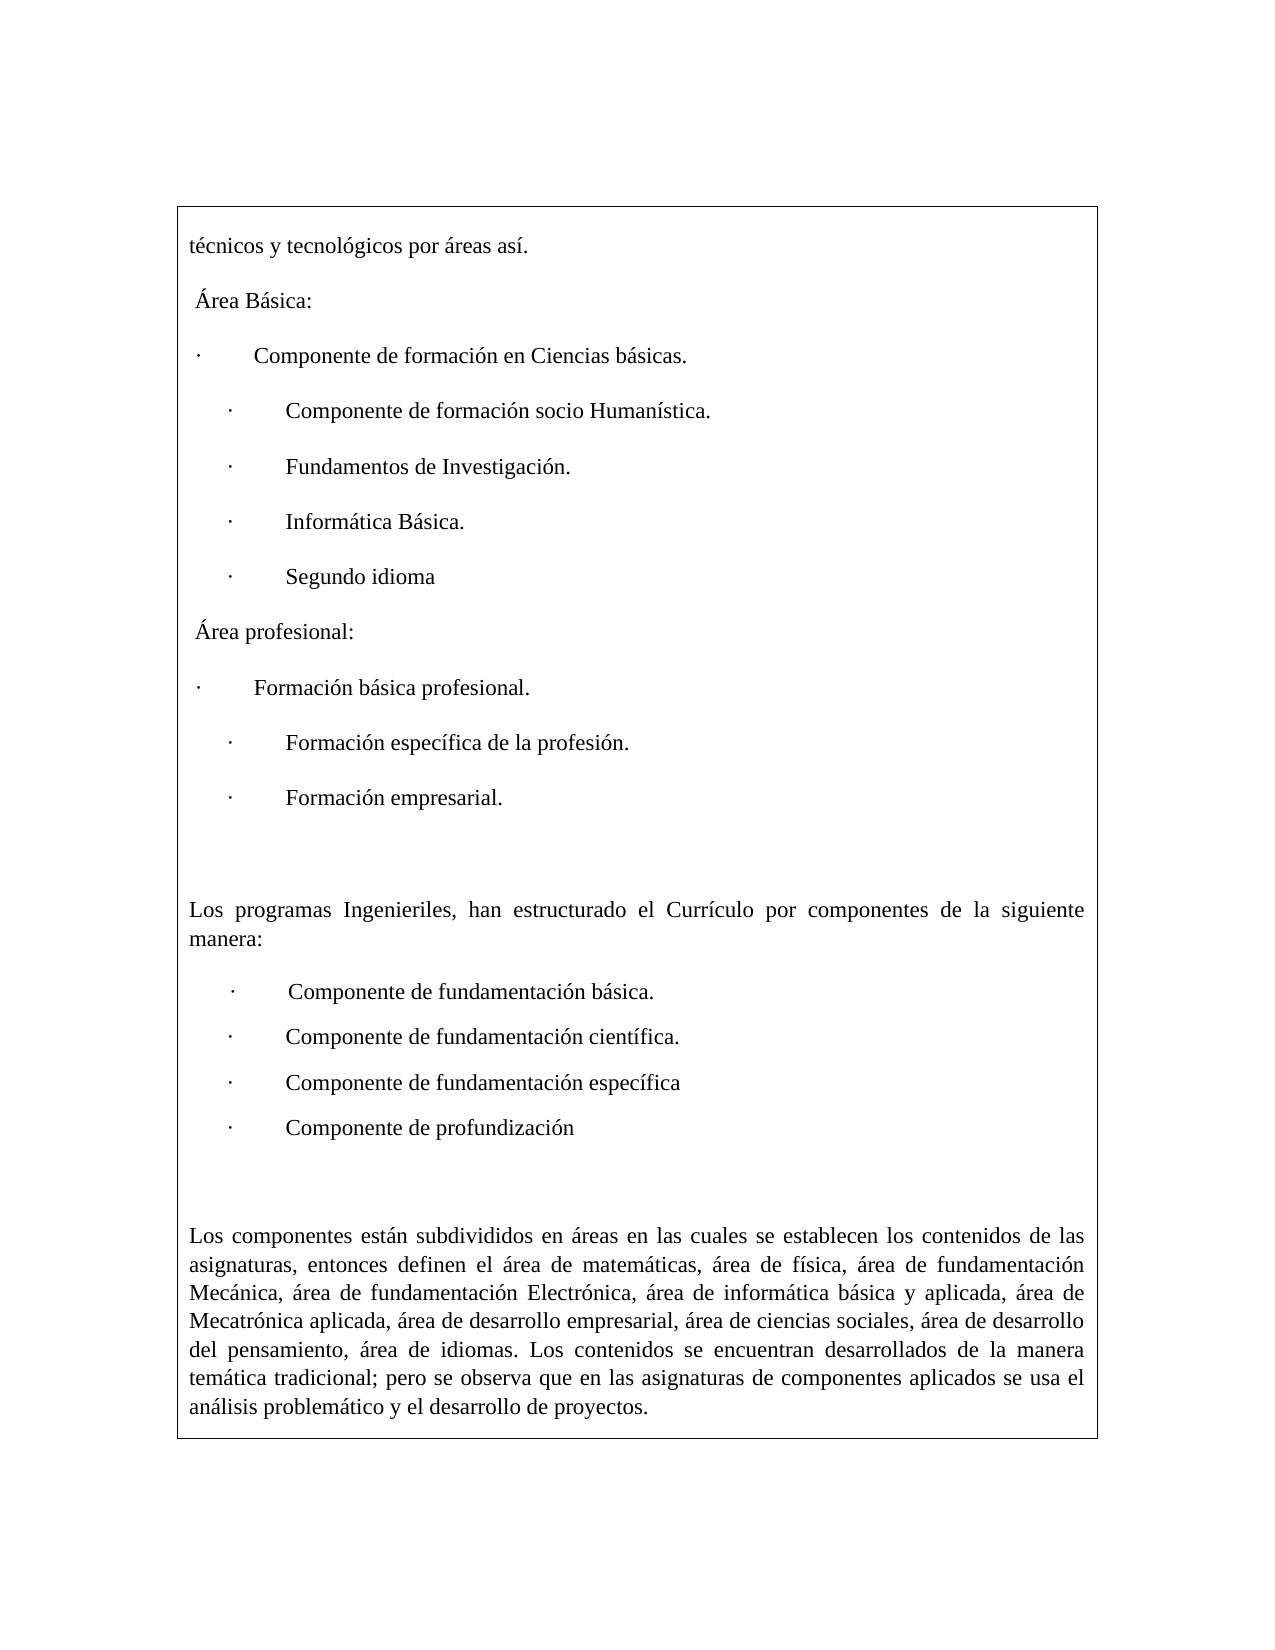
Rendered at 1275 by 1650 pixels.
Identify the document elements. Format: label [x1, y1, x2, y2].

table_header [178, 207, 1097, 1438]
